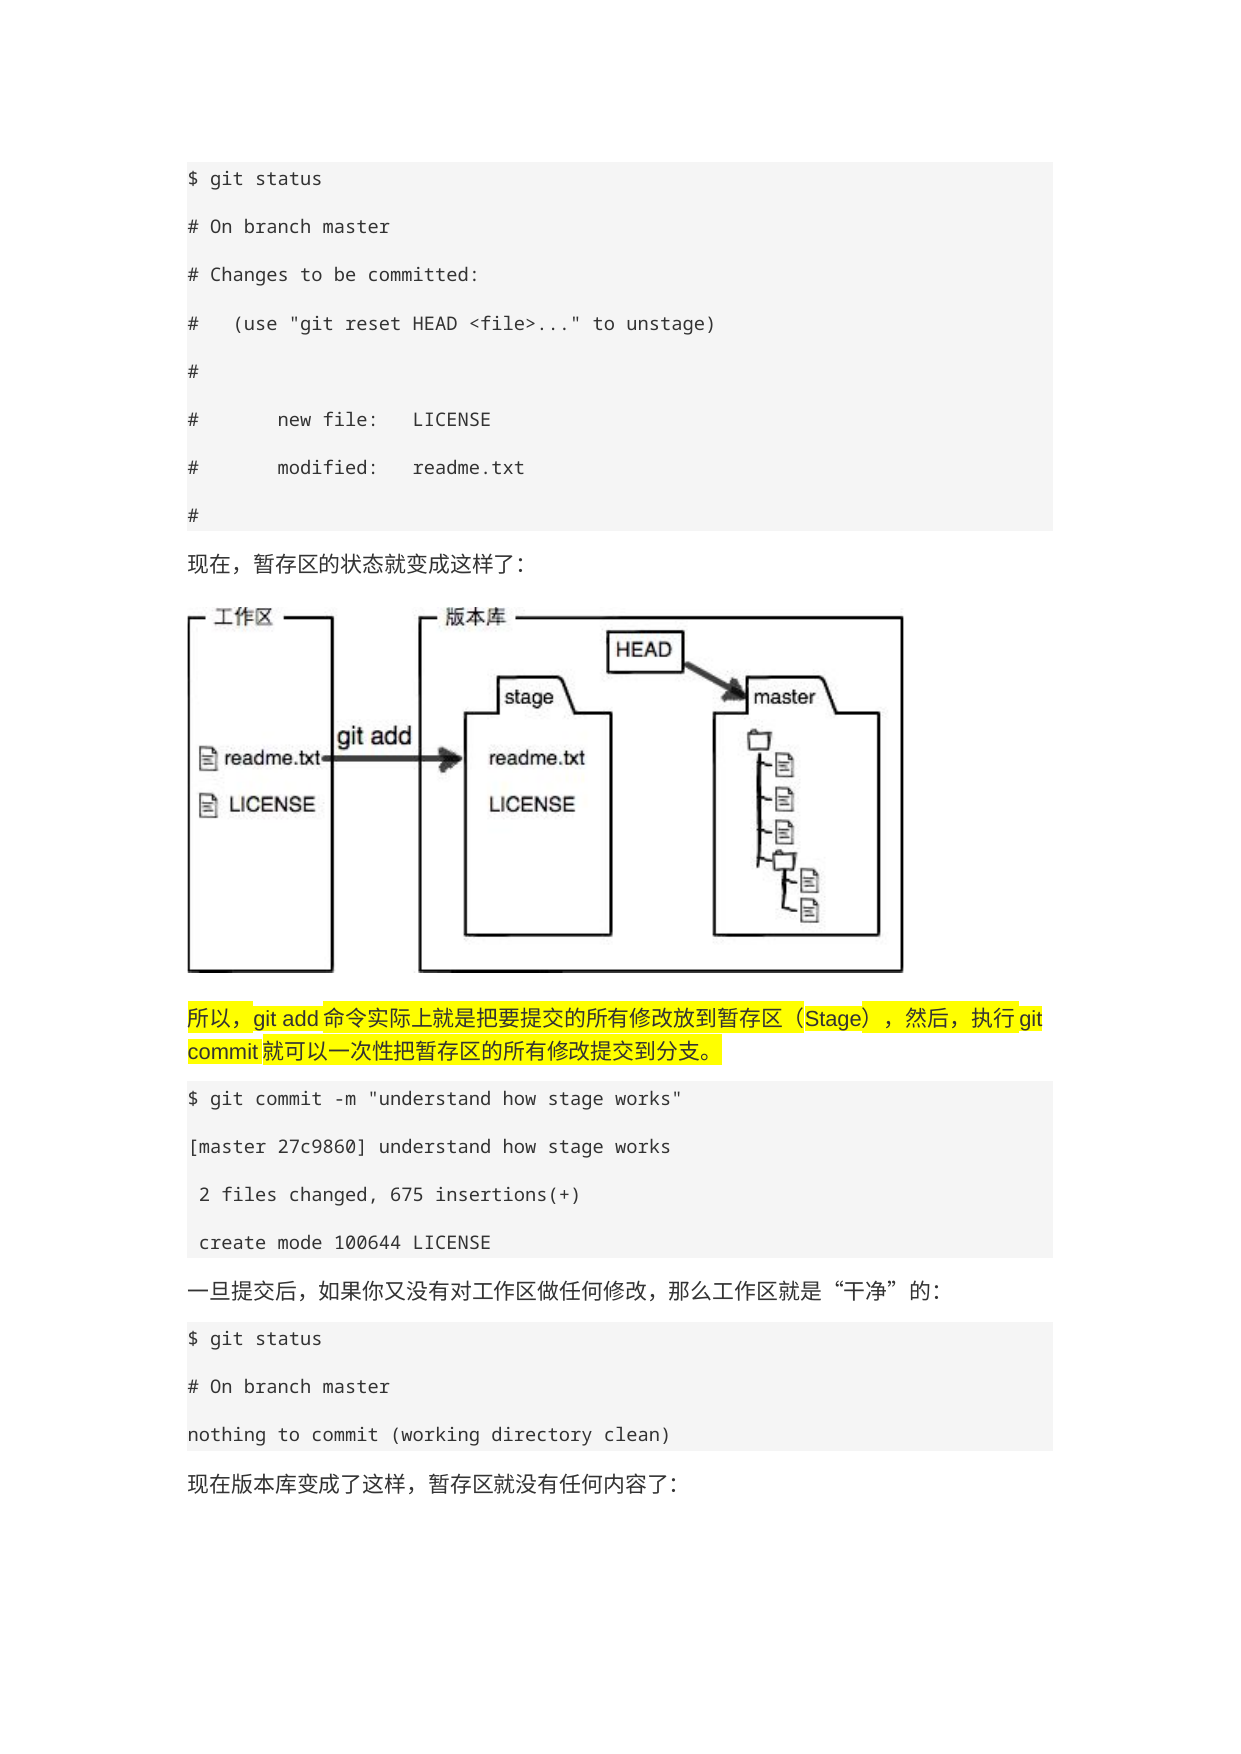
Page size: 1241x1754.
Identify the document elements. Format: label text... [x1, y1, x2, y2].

text # On branch master [187, 1370, 1053, 1403]
text create mode 100644 LICENSE [187, 1226, 1053, 1258]
text # modified: readme.txt [187, 451, 1053, 483]
text # [187, 354, 1053, 387]
text $ git status [187, 1322, 1053, 1354]
text # On branch master [187, 210, 1053, 243]
text 所以，git add命令实际上就是把要提交的所有修改放到暂存区（Stage），然后，执行git commit就可以一次性把暂存区的所有修改提交到分支。 [187, 1001, 1053, 1066]
text 2 files changed, 675 insertions(+) [187, 1178, 1053, 1210]
text 现在，暂存区的状态就变成这样了： [187, 547, 1053, 579]
text [master 27c9860] understand how stage works [187, 1129, 1053, 1162]
text # new file: LICENSE [187, 403, 1053, 435]
text 现在版本库变成了这样，暂存区就没有任何内容了： [187, 1466, 1053, 1499]
text # Changes to be committed: [187, 258, 1053, 291]
text $ git status [187, 162, 1053, 194]
text # [187, 499, 1053, 531]
picture [187, 607, 904, 973]
text 一旦提交后，如果你又没有对工作区做任何修改，那么工作区就是“干净”的： [187, 1274, 1053, 1306]
text $ git commit -m "understand how stage works" [187, 1081, 1053, 1114]
text # (use "git reset HEAD <file>..." to unstage) [187, 306, 1053, 339]
text nothing to commit (working directory clean) [187, 1418, 1053, 1451]
